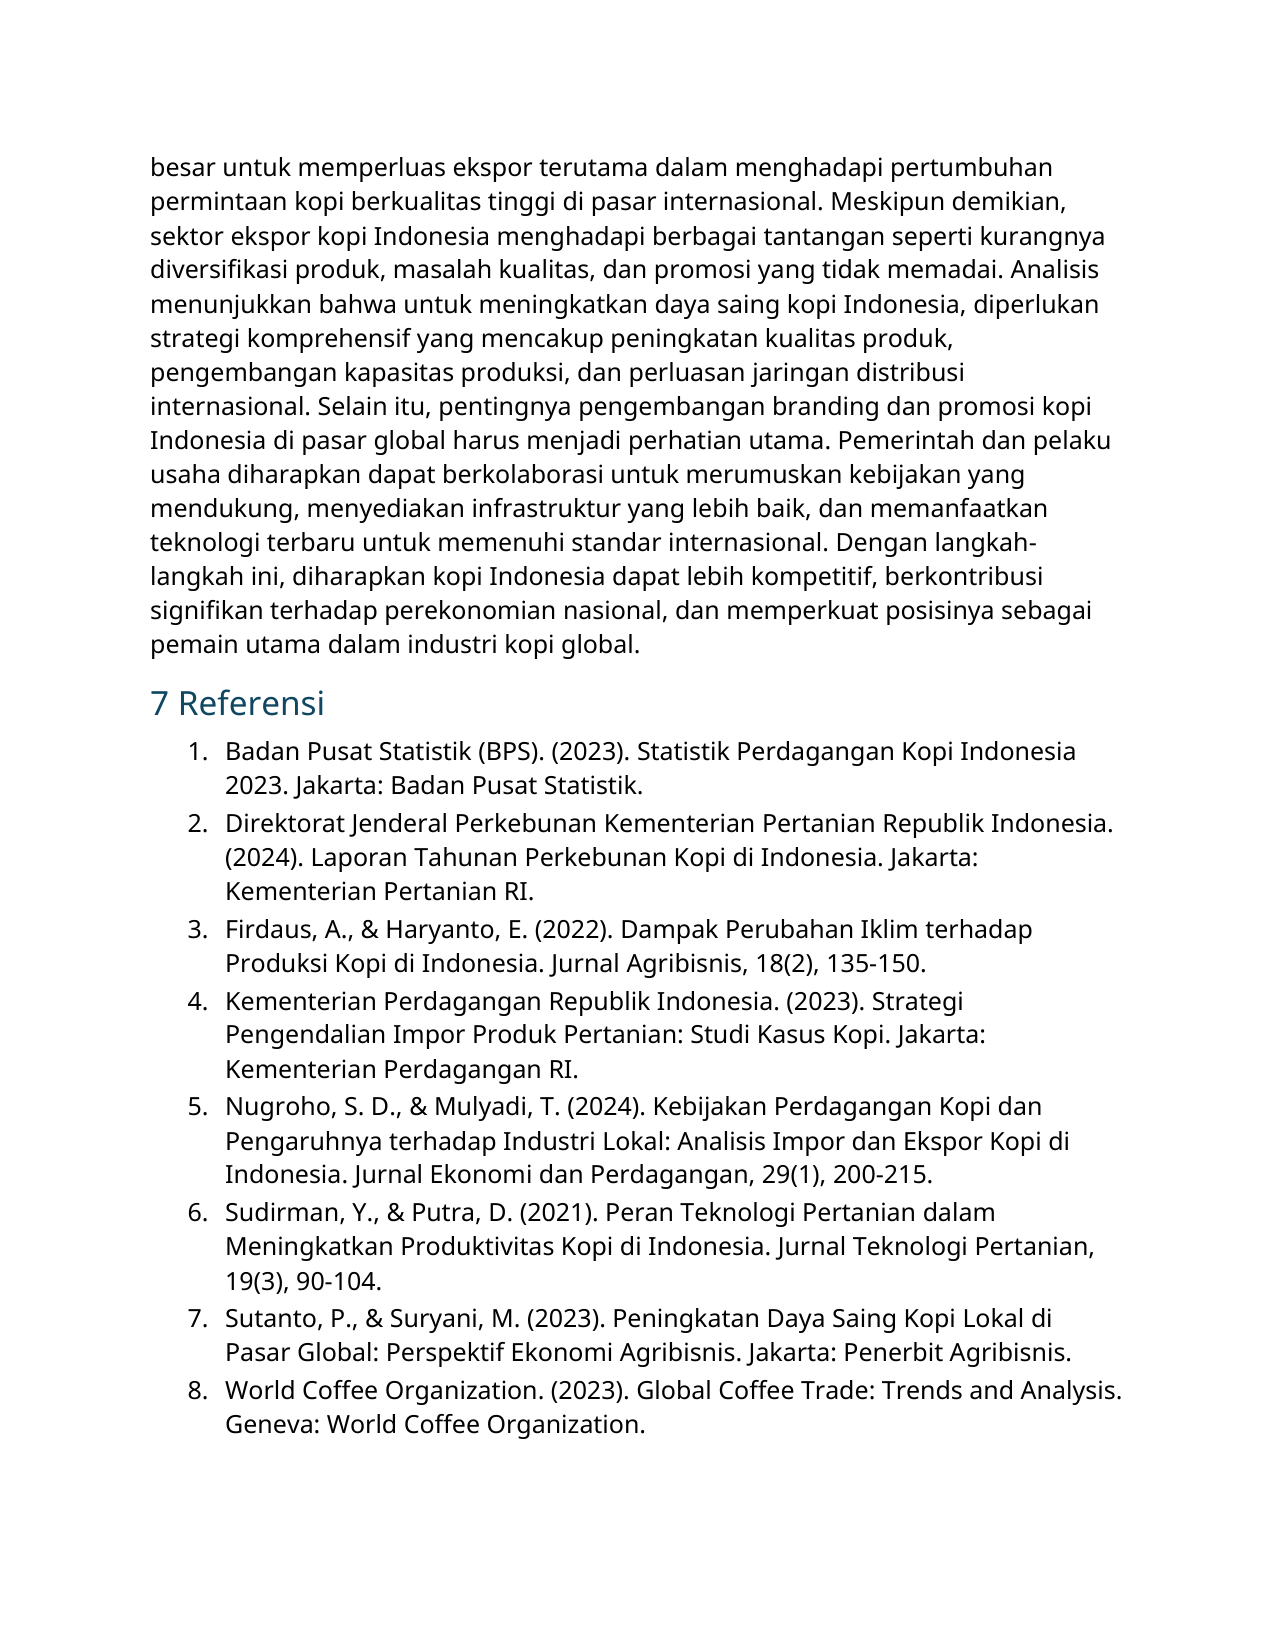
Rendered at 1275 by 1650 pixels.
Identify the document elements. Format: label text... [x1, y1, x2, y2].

list Sudirman, Y., & Putra, D. (2021). Peran Teknologi Pertanian dalam Meningkatkan Produktivitas Kopi di Indonesia. Jurnal Teknologi Pertanian, 19(3), 90-104. [187, 1195, 1125, 1297]
list Direktorat Jenderal Perkebunan Kementerian Pertanian Republik Indonesia. (2024). Laporan Tahunan Perkebunan Kopi di Indonesia. Jakarta: Kementerian Pertanian RI. [187, 805, 1125, 907]
subtitle 7 Referensi [150, 680, 1125, 725]
list Firdaus, A., & Haryanto, E. (2022). Dampak Perubahan Iklim terhadap Produksi Kopi di Indonesia. Jurnal Agribisnis, 18(2), 135-150. [187, 911, 1125, 979]
list World Coffee Organization. (2023). Global Coffee Trade: Trends and Analysis. Geneva: World Coffee Organization. [187, 1373, 1125, 1441]
list Badan Pusat Statistik (BPS). (2023). Statistik Perdagangan Kopi Indonesia 2023. Jakarta: Badan Pusat Statistik. [187, 733, 1125, 802]
list Sutanto, P., & Suryani, M. (2023). Peningkatan Daya Saing Kopi Lokal di Pasar Global: Perspektif Ekonomi Agribisnis. Jakarta: Penerbit Agribisnis. [187, 1301, 1125, 1369]
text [150, 150, 1125, 661]
list Nugroho, S. D., & Mulyadi, T. (2024). Kebijakan Perdagangan Kopi dan Pengaruhnya terhadap Industri Lokal: Analisis Impor dan Ekspor Kopi di Indonesia. Jurnal Ekonomi dan Perdagangan, 29(1), 200-215. [187, 1089, 1125, 1191]
list Kementerian Perdagangan Republik Indonesia. (2023). Strategi Pengendalian Impor Produk Pertanian: Studi Kasus Kopi. Jakarta: Kementerian Perdagangan RI. [187, 983, 1125, 1085]
